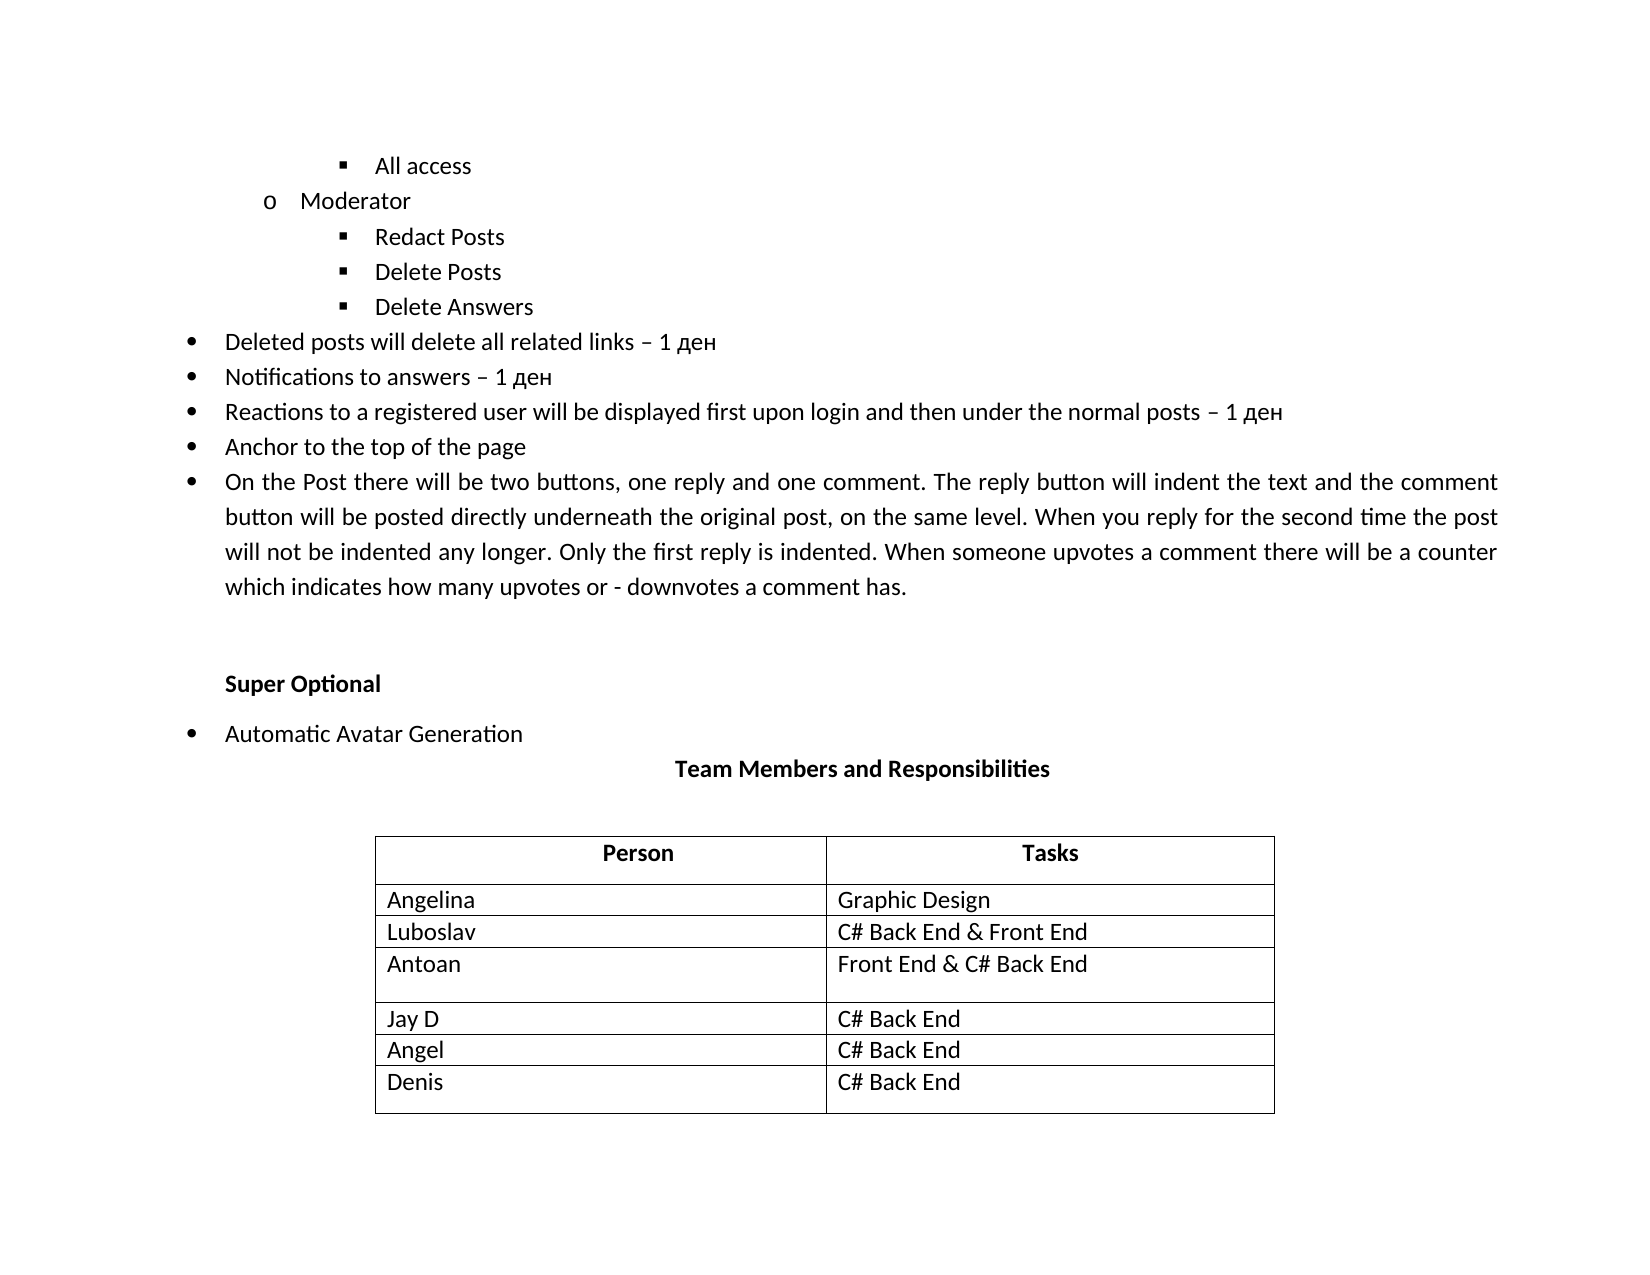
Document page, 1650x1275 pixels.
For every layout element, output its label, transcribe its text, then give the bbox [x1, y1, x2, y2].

table_cell C# Back End & Front End [827, 916, 1274, 947]
list On the Post there will be two buttons, one reply and one comment. The reply button will indent the text and the comment button will be posted directly underneath the original post, on the same level. When you reply for the second time the post will not be indented any longer. Only the first reply is indented. When someone upvotes a comment there will be a counter which indicates how many upvotes or - downvotes a comment has. [187, 466, 1500, 602]
table_cell Luboslav [376, 916, 826, 947]
list Automatic Avatar Generation [187, 718, 1500, 749]
list Notifications to answers – 1 ден [187, 361, 1500, 392]
table_cell Angelina [376, 885, 826, 915]
table_cell Jay D [376, 1003, 826, 1033]
list Reactions to a registered user will be displayed first upon login and then under the normal posts – 1 ден [187, 396, 1500, 427]
list Delete Posts [337, 256, 1500, 287]
table_cell C# Back End [827, 1066, 1274, 1113]
table_cell C# Back End [827, 1035, 1274, 1065]
list Anchor to the top of the page [187, 431, 1500, 462]
table_header Person [376, 837, 826, 883]
list Redact Posts [337, 221, 1500, 252]
table_cell C# Back End [827, 1003, 1274, 1033]
list Deleted posts will delete all related links – 1 ден [187, 326, 1500, 357]
list Moderator [262, 185, 1500, 217]
table_cell Angel [376, 1035, 826, 1065]
table_header Tasks [827, 837, 1274, 883]
table_cell Antoan [376, 948, 826, 1002]
table_cell Graphic Design [827, 885, 1274, 915]
table_cell Denis [376, 1066, 826, 1113]
list All access [337, 150, 1500, 181]
list Team Members and Responsibilities [225, 753, 1500, 784]
list Delete Answers [337, 291, 1500, 322]
table_cell Front End & C# Back End [827, 948, 1274, 1002]
text Super Optional [225, 668, 1500, 699]
